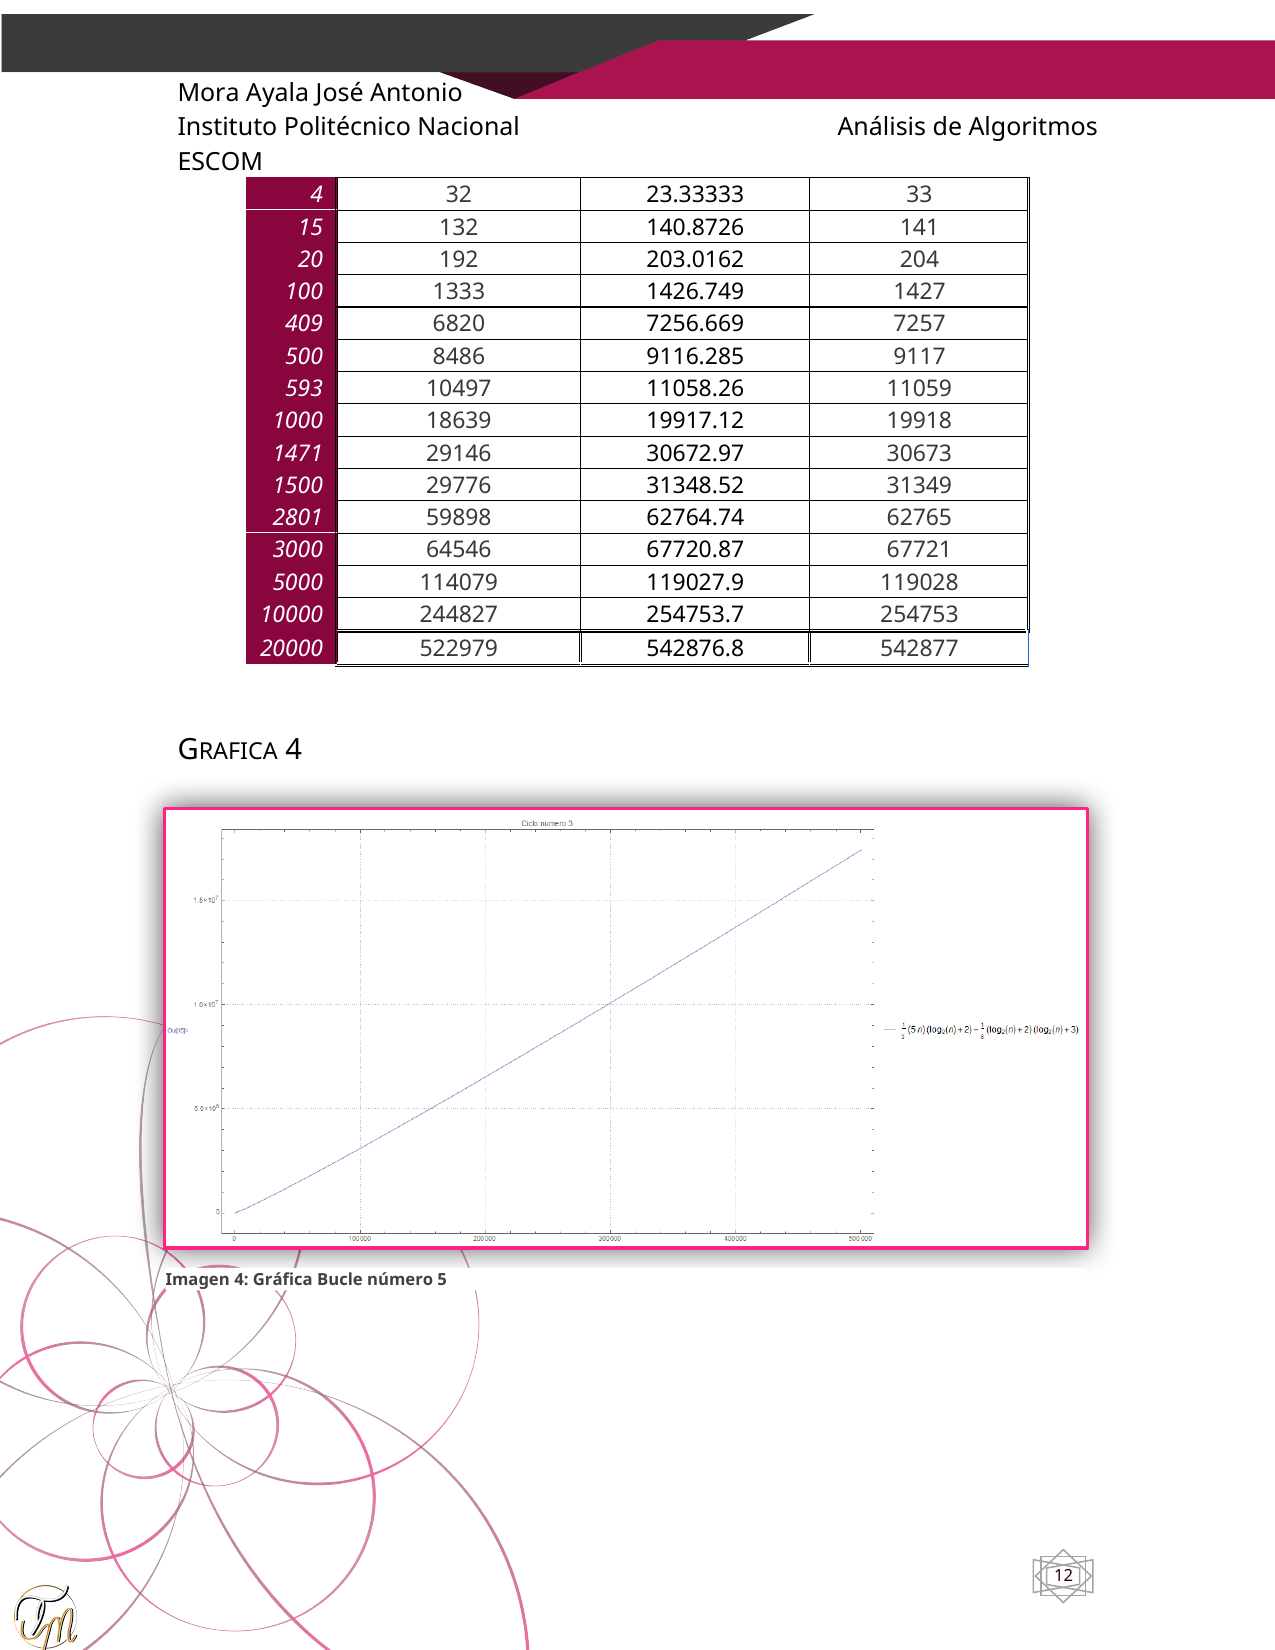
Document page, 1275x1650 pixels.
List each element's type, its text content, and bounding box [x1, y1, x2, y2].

table_cell 119027.9 [581, 566, 809, 597]
table_cell 114079 [338, 566, 580, 597]
table_cell 141 [810, 211, 1027, 242]
table_cell 4 [246, 177, 335, 209]
table_cell 1426.749 [581, 275, 809, 306]
table_cell 10000 [246, 597, 335, 629]
table_cell 11059 [810, 372, 1027, 403]
table_cell 7257 [810, 308, 1027, 339]
table_cell 32 [338, 178, 580, 209]
table_cell 20000 [246, 629, 335, 664]
table_cell 1427 [810, 275, 1027, 306]
table_cell 2801 [246, 500, 335, 532]
table_cell 33 [810, 178, 1027, 209]
table_cell 67721 [810, 534, 1027, 565]
table_cell 500 [246, 339, 335, 371]
table_cell 204 [810, 243, 1027, 274]
table_cell 59898 [338, 501, 580, 532]
table_cell 30672.97 [581, 437, 809, 468]
table_cell 29146 [338, 437, 580, 468]
table_cell 10497 [338, 372, 580, 403]
table_cell 1500 [246, 468, 335, 500]
table_cell 19918 [810, 404, 1027, 436]
table_cell 5000 [246, 565, 335, 597]
table_cell 140.8726 [581, 211, 809, 242]
table_cell 522979 [337, 633, 581, 664]
table_cell 1333 [338, 275, 580, 306]
table_cell 31349 [810, 469, 1027, 500]
table_cell 29776 [338, 469, 580, 500]
table_cell 1000 [246, 403, 335, 436]
table_cell 254753 [810, 598, 1027, 629]
table_cell 192 [338, 243, 580, 274]
table_cell 9117 [810, 340, 1027, 371]
table_cell 9116.285 [581, 340, 809, 371]
table_cell 8486 [338, 340, 580, 371]
table_cell 30673 [810, 437, 1027, 468]
table_cell 100 [246, 274, 335, 306]
table_cell 11058.26 [581, 372, 809, 403]
table_cell 19917.12 [581, 404, 809, 436]
table_cell 593 [246, 371, 335, 403]
table_cell 20 [246, 242, 335, 274]
table_cell 64546 [338, 534, 580, 565]
table_cell 132 [338, 211, 580, 242]
subtitle Grafica 4 [177, 728, 1098, 768]
table_cell 62764.74 [581, 501, 809, 532]
table_cell 31348.52 [581, 469, 809, 500]
picture [166, 810, 1086, 1246]
table_cell 244827 [338, 598, 580, 629]
table_cell 542876.8 [581, 633, 809, 664]
table_cell 23.33333 [581, 178, 809, 209]
table_cell 3000 [246, 533, 335, 565]
table_cell 119028 [810, 566, 1027, 597]
table_cell 62765 [810, 501, 1027, 532]
table_cell 1471 [246, 436, 335, 468]
table_cell 18639 [338, 404, 580, 436]
table_cell 542877 [810, 629, 1028, 664]
table_cell 7256.669 [581, 308, 809, 339]
table_cell 203.0162 [581, 243, 809, 274]
table_cell 67720.87 [581, 534, 809, 565]
table_cell 254753.7 [581, 598, 809, 629]
table_cell 15 [246, 210, 335, 242]
table_cell 409 [246, 306, 335, 339]
table_cell 6820 [338, 308, 580, 339]
